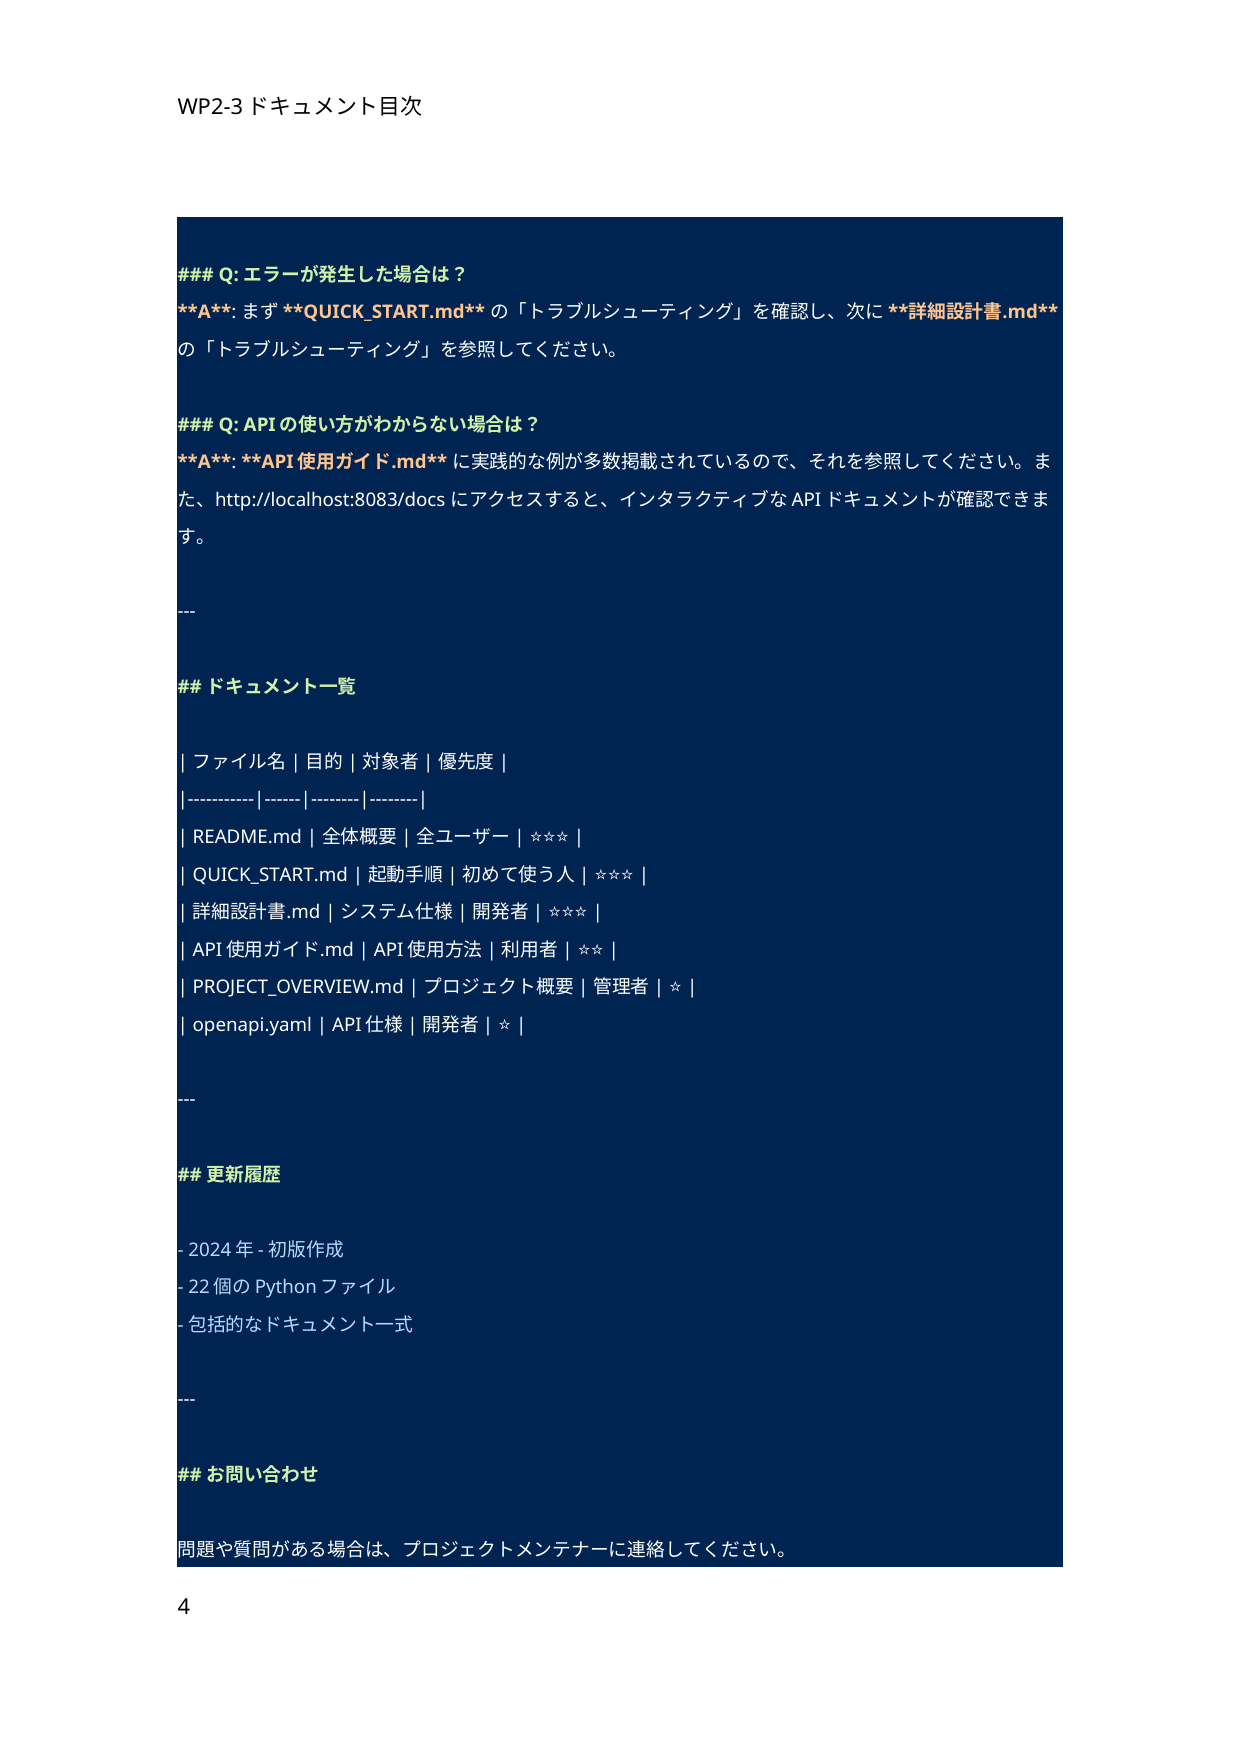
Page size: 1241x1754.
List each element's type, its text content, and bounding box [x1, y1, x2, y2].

text ## ドキュメント一覧 [177, 667, 1063, 704]
text |-----------|------|--------|--------| [177, 779, 1063, 817]
text | openapi.yaml | API仕様 | 開発者 | ⭐ | [177, 1004, 1063, 1042]
text --- [177, 1379, 1063, 1417]
text | API使用ガイド.md | API使用方法 | 利用者 | ⭐⭐ | [177, 929, 1063, 967]
text ## お問い合わせ [177, 1454, 1063, 1492]
text | README.md | 全体概要 | 全ユーザー | ⭐⭐⭐ | [177, 817, 1063, 854]
text --- [177, 592, 1063, 629]
text **A**: まず **QUICK_START.md** の「トラブルシューティング」を確認し、次に **詳細設計書.md** の「トラブルシューティング」を参照してください。 [177, 292, 1063, 367]
text | 詳細設計書.md | システム仕様 | 開発者 | ⭐⭐⭐ | [177, 892, 1063, 929]
text ### Q: APIの使い方がわからない場合は？ [177, 404, 1063, 442]
text ### Q: エラーが発生した場合は？ [177, 254, 1063, 292]
text ## 更新履歴 [177, 1154, 1063, 1192]
text - 包括的なドキュメント一式 [177, 1304, 1063, 1342]
text - 2024年 - 初版作成 [177, 1229, 1063, 1267]
text **A**: **API使用ガイド.md** に実践的な例が多数掲載されているので、それを参照してください。また、http://localhost:8083/docs にアクセスすると、インタラクティブなAPIドキュメントが確認できます。 [177, 442, 1063, 554]
text - 22個のPythonファイル [177, 1267, 1063, 1304]
text 問題や質問がある場合は、プロジェクトメンテナーに連絡してください。 [177, 1529, 1063, 1567]
text | QUICK_START.md | 起動手順 | 初めて使う人 | ⭐⭐⭐ | [177, 854, 1063, 892]
text | ファイル名 | 目的 | 対象者 | 優先度 | [177, 742, 1063, 779]
text | PROJECT_OVERVIEW.md | プロジェクト概要 | 管理者 | ⭐ | [177, 967, 1063, 1004]
text --- [177, 1079, 1063, 1117]
